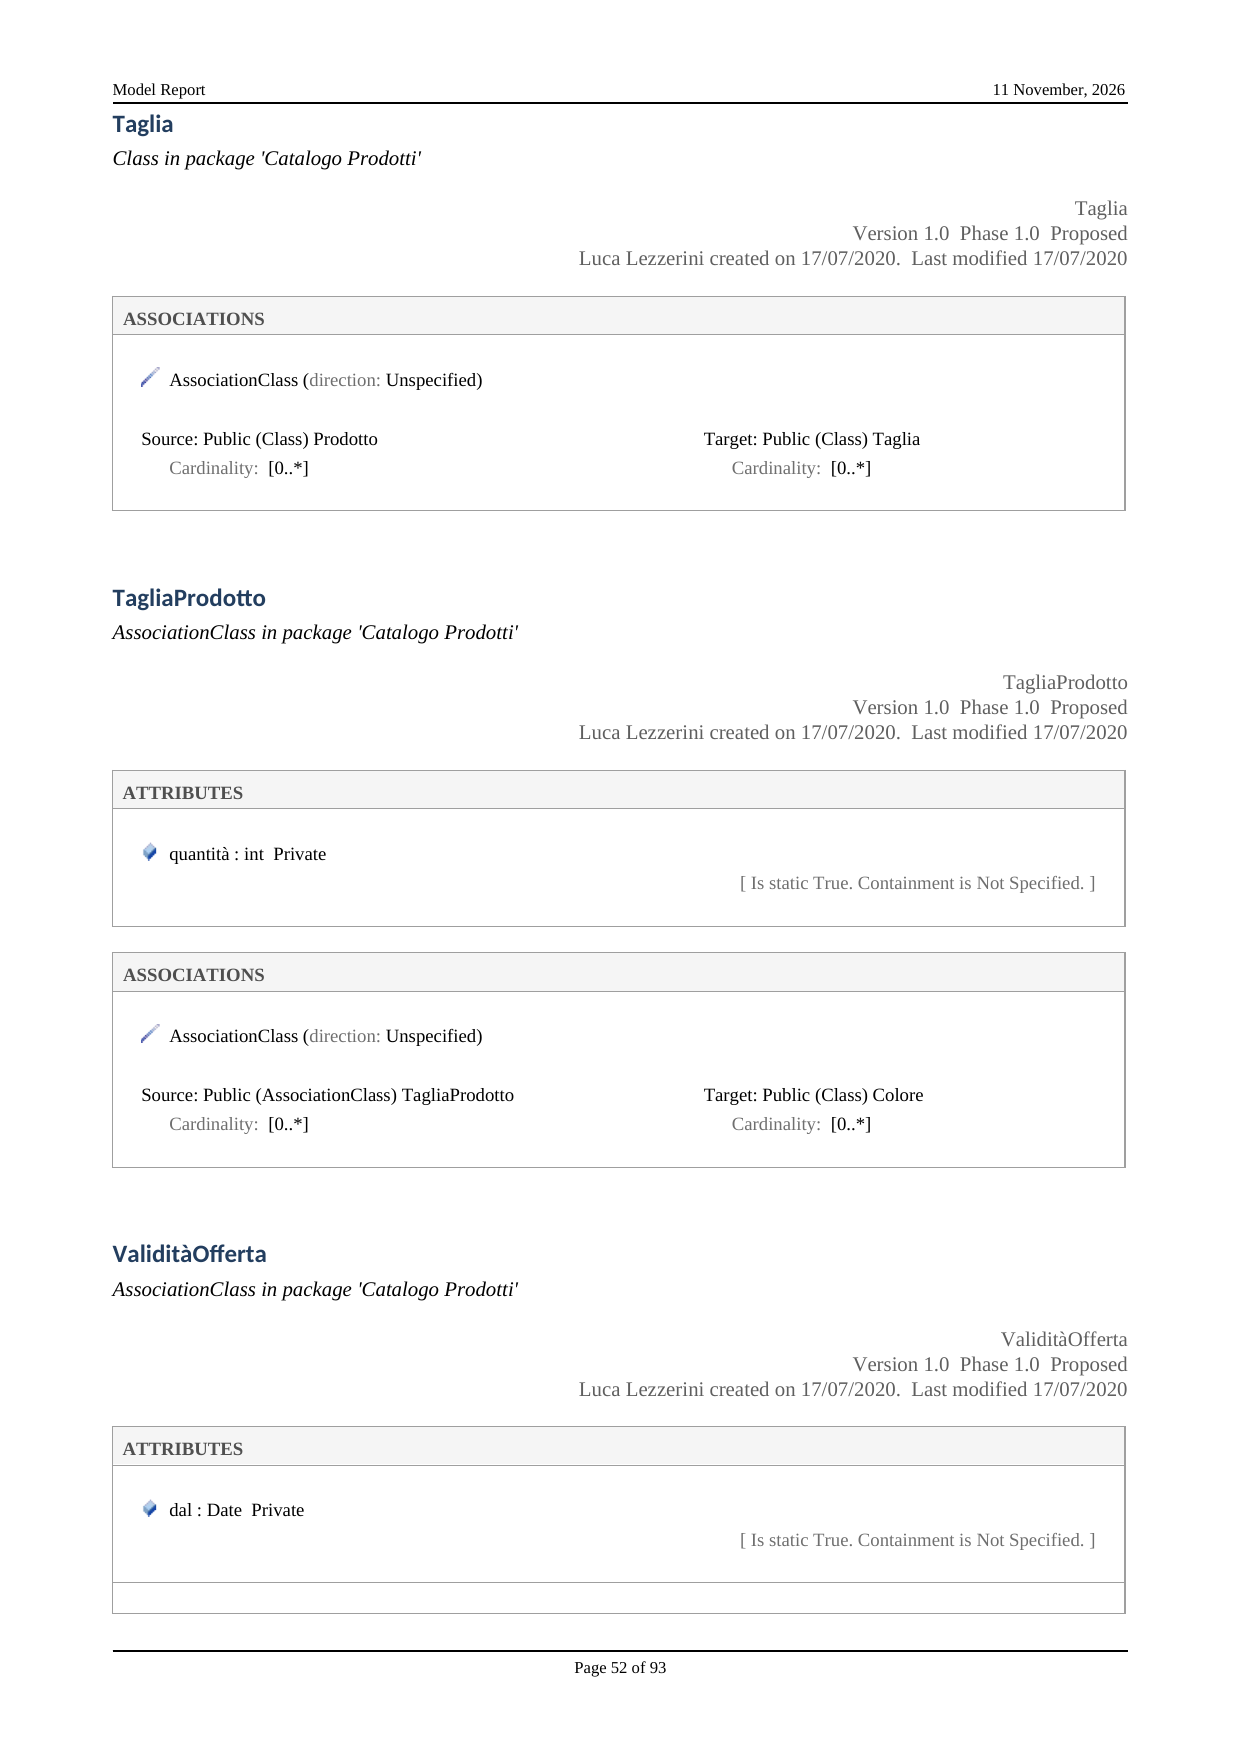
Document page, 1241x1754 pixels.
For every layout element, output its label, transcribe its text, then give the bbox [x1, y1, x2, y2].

picture [141, 841, 160, 861]
text ValiditàOfferta [112, 1326, 1128, 1351]
table_header ASSOCIATIONS [113, 953, 1124, 991]
subtitle Taglia [112, 112, 1128, 137]
text Version 1.0 Phase 1.0 Proposed [112, 1351, 1128, 1376]
text Luca Lezzerini created on 17/07/2020. Last modified 17/07/2020 [112, 246, 1128, 271]
subtitle ValiditàOfferta [112, 1243, 1128, 1268]
table_cell Target: Public (Class) Taglia Cardinality: [0..*] [675, 423, 1124, 510]
table_header ASSOCIATIONS [113, 297, 1124, 334]
picture [141, 1024, 160, 1043]
table_cell Target: Public (Class) Colore Cardinality: [0..*] [675, 1079, 1124, 1167]
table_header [113, 1583, 1124, 1612]
text Version 1.0 Phase 1.0 Proposed [112, 221, 1128, 246]
text Class in package 'Catalogo Prodotti' [112, 146, 1128, 171]
table_cell AssociationClass (direction: Unspecified) [113, 335, 1124, 423]
table_header ATTRIBUTES [113, 1427, 1124, 1464]
table_cell AssociationClass (direction: Unspecified) [113, 992, 1124, 1079]
table_cell quantità : int Private [ Is static True. Containment is Not Specified. ] [113, 809, 1124, 926]
table_header ATTRIBUTES [113, 771, 1124, 808]
table_cell Source: Public (Class) Prodotto Cardinality: [0..*] [113, 423, 675, 510]
table_cell dal : Date Private [ Is static True. Containment is Not Specified. ] [113, 1466, 1124, 1582]
picture [141, 1498, 160, 1517]
table_cell Source: Public (AssociationClass) TagliaProdotto Cardinality: [0..*] [113, 1079, 675, 1167]
text Luca Lezzerini created on 17/07/2020. Last modified 17/07/2020 [112, 1376, 1128, 1401]
text Taglia [112, 196, 1128, 221]
text AssociationClass in package 'Catalogo Prodotti' [112, 1276, 1128, 1301]
text Luca Lezzerini created on 17/07/2020. Last modified 17/07/2020 [112, 720, 1128, 745]
subtitle TagliaProdotto [112, 586, 1128, 611]
text Version 1.0 Phase 1.0 Proposed [112, 695, 1128, 720]
text TagliaProdotto [112, 670, 1128, 695]
picture [141, 367, 160, 387]
text AssociationClass in package 'Catalogo Prodotti' [112, 620, 1128, 645]
